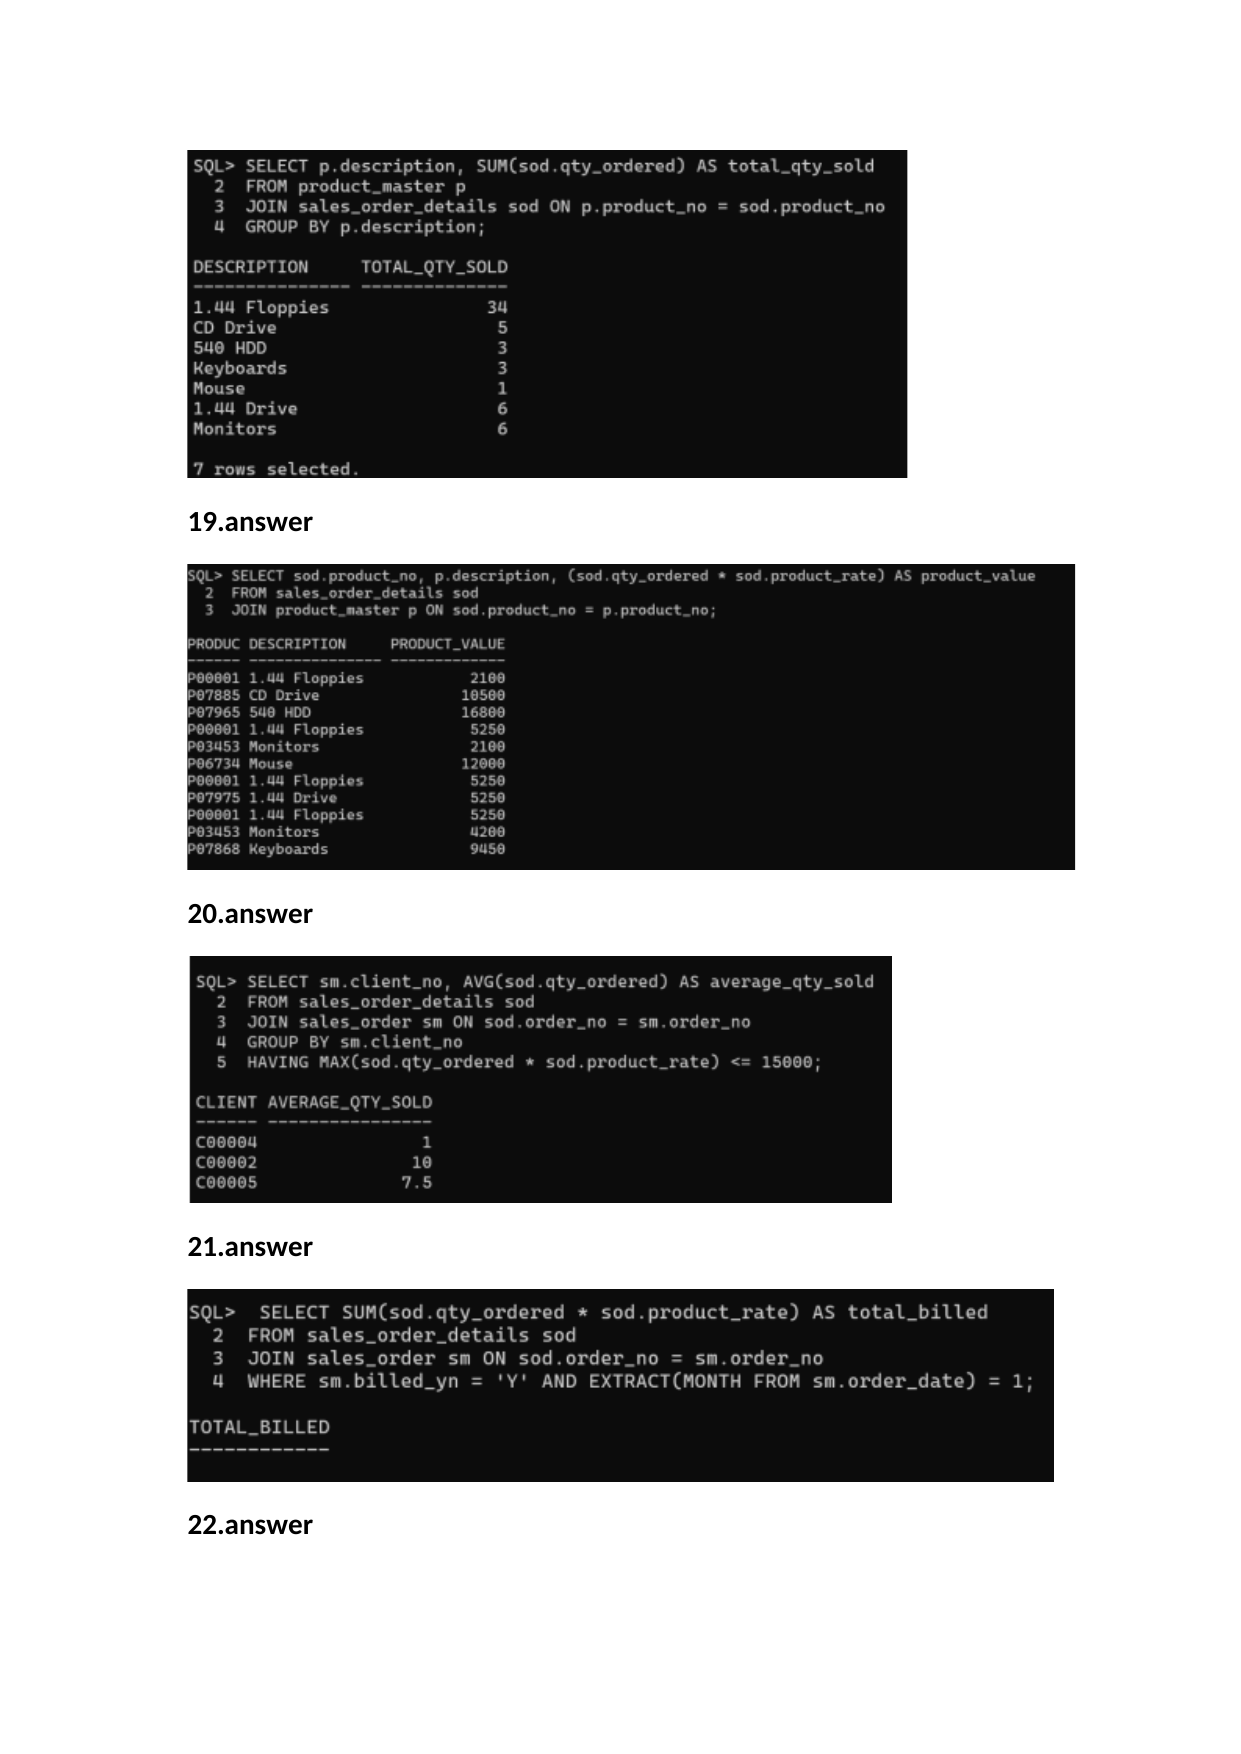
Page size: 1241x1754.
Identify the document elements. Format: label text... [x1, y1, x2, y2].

text 21.answer [187, 1228, 1090, 1263]
text 22.answer [187, 1506, 1090, 1542]
picture [187, 956, 892, 1203]
picture [187, 564, 1075, 870]
picture [187, 1289, 1054, 1482]
text 19.answer [187, 503, 1090, 538]
picture [187, 150, 908, 478]
text 20.answer [187, 895, 1090, 931]
